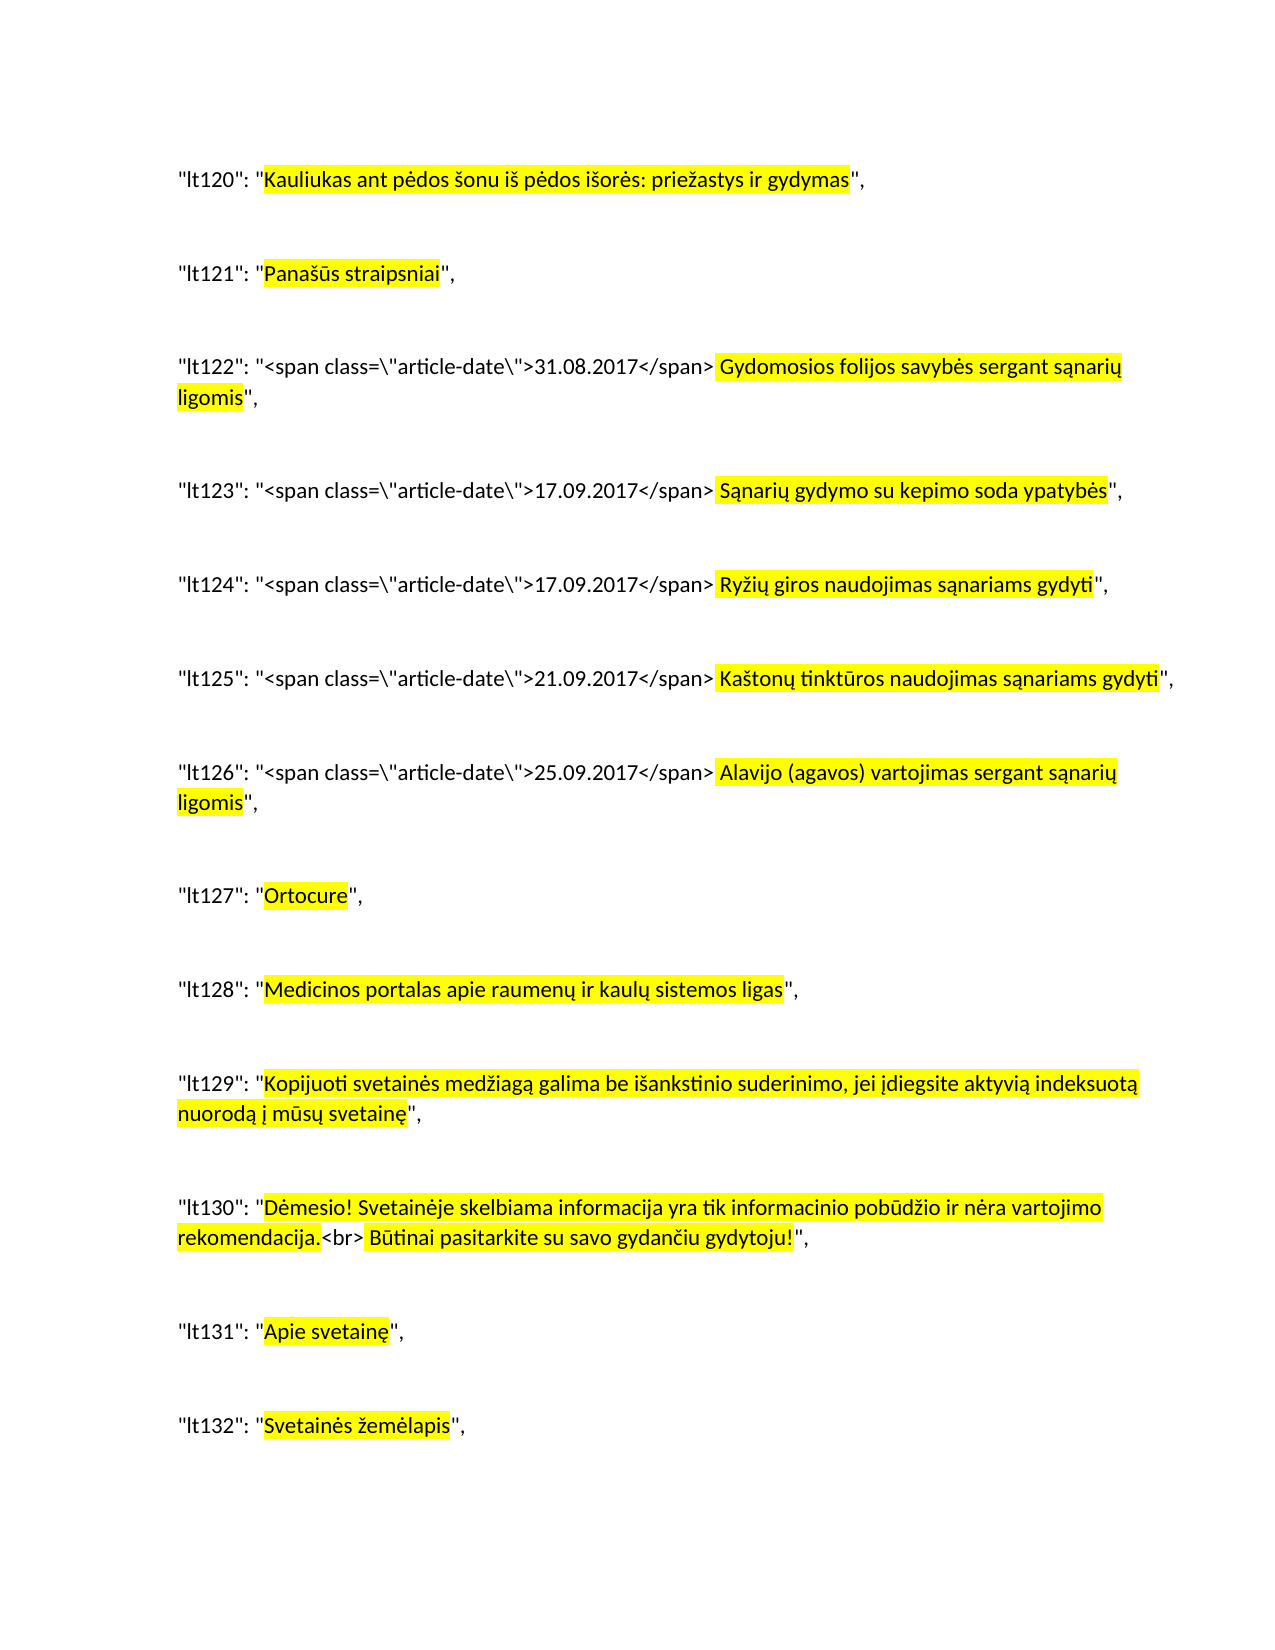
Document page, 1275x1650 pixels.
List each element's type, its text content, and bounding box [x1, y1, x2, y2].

text "lt126": "<span class=\"article-date\">25.09.2017</span> Alavijo (agavos) vartojimas sergant sąnarių ligomis", [177, 758, 1186, 816]
text "lt120": "Kauliukas ant pėdos šonu iš pėdos išorės: priežastys ir gydymas", [850, 165, 1186, 193]
text "lt123": "<span class=\"article-date\">17.09.2017</span> Sąnarių gydymo su kepimo soda ypatybės", [177, 476, 715, 504]
text "lt127": "Ortocure", [348, 882, 1186, 910]
text "lt121": "Panašūs straipsniai", [440, 259, 1186, 287]
text "lt122": "<span class=\"article-date\">31.08.2017</span> Gydomosios folijos savybės sergant sąnarių ligomis", [177, 352, 1186, 411]
text "lt131": "Apie svetainę", [177, 1317, 264, 1345]
text "lt124": "<span class=\"article-date\">17.09.2017</span> Ryžių giros naudojimas sąnariams gydyti", [177, 570, 715, 598]
text "lt121": "Panašūs straipsniai", [177, 259, 264, 287]
text "lt132": "Svetainės žemėlapis", [450, 1411, 1186, 1439]
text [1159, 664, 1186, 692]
text "lt128": "Medicinos portalas apie raumenų ir kaulų sistemos ligas", [784, 975, 1186, 1003]
text "lt132": "Svetainės žemėlapis", [177, 1411, 264, 1439]
text "lt129": "Kopijuoti svetainės medžiagą galima be išankstinio suderinimo, jei įdiegsite aktyvią indeksuotą nuorodą į mūsų svetainę", [177, 1069, 1186, 1127]
text "lt127": "Ortocure", [177, 882, 264, 910]
text "lt125": "<span class=\"article-date\">21.09.2017</span> Kaštonų tinktūros naudojimas sąnariams gydyti", [177, 664, 715, 692]
text "lt131": "Apie svetainę", [389, 1317, 1186, 1345]
text "lt130": "Dėmesio! Svetainėje skelbiama informacija yra tik informacinio pobūdžio ir nėra vartojimo rekomendacija.<br> Būtinai pasitarkite su savo gydančiu gydytoju!", [177, 1193, 1186, 1251]
